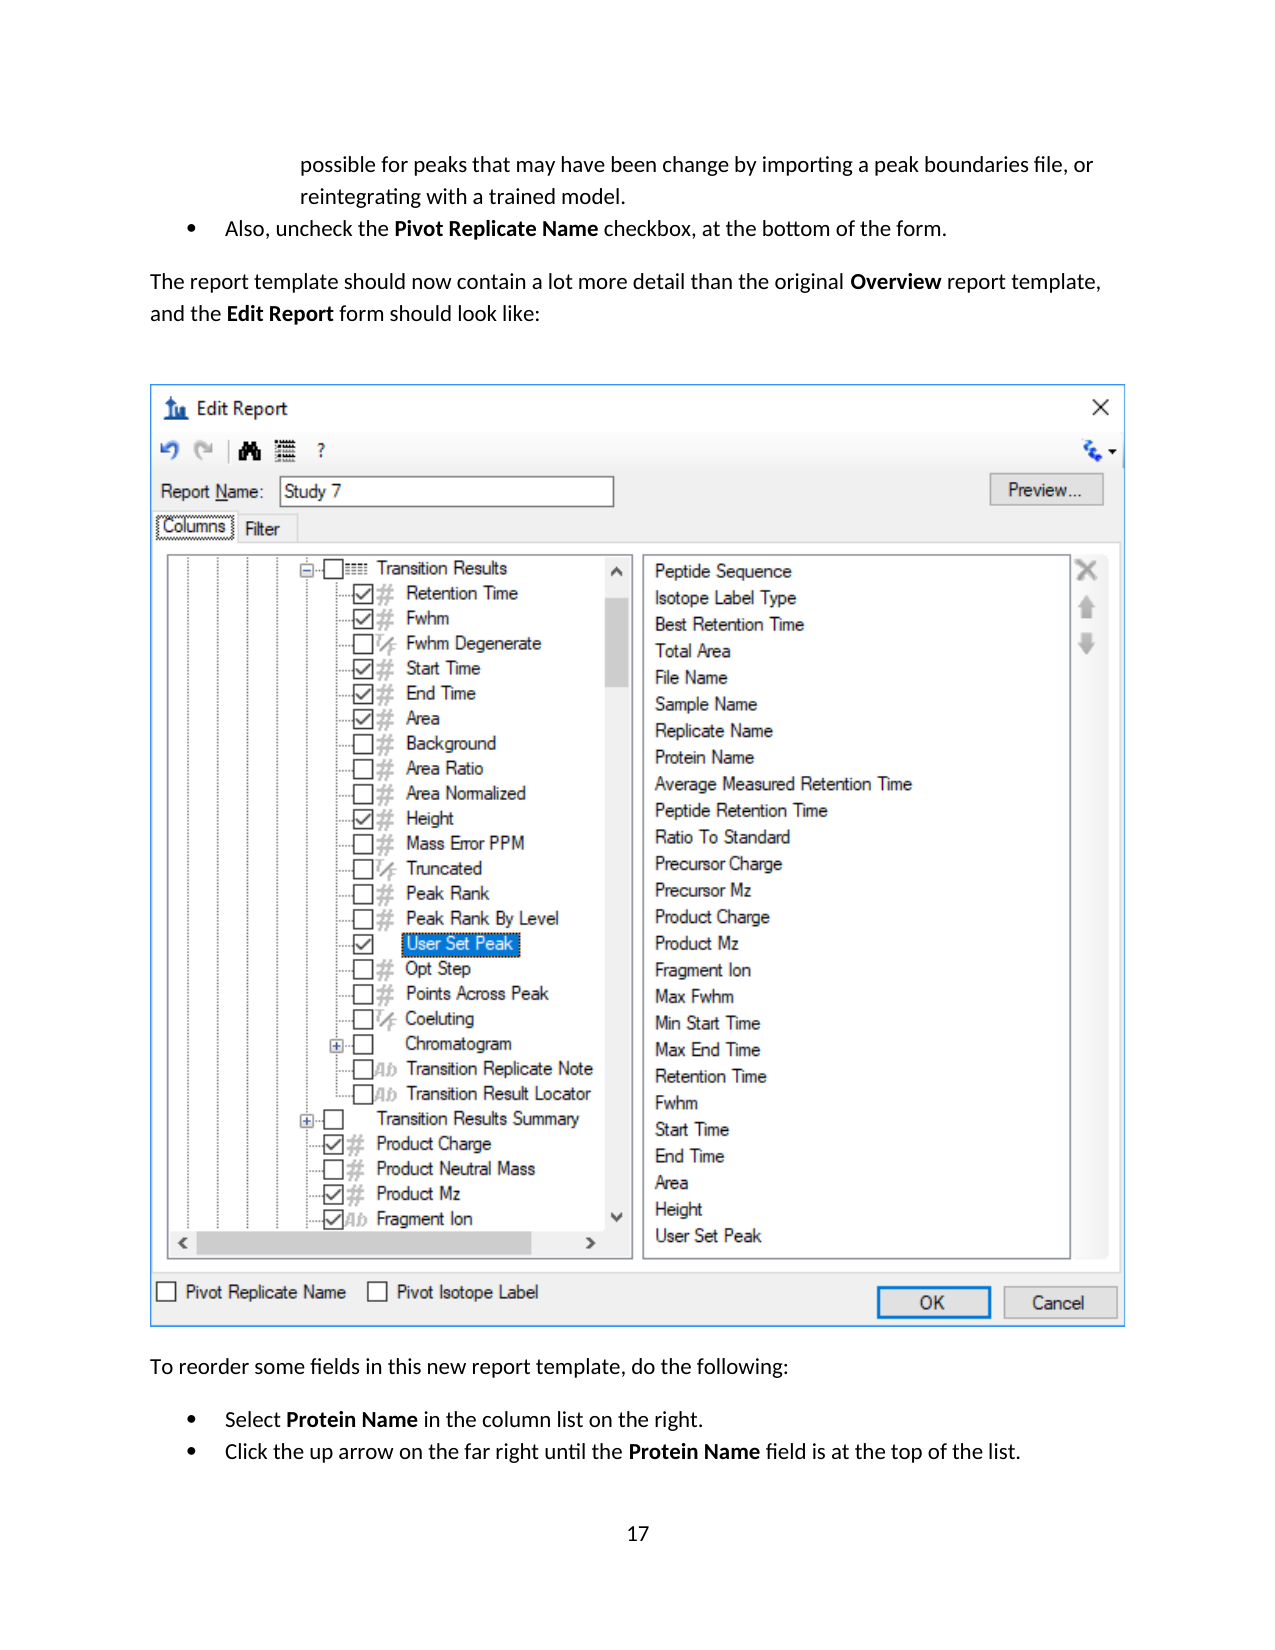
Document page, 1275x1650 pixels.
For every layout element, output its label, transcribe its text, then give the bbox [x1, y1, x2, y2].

list Also, uncheck the Pivot Replicate Name checkbox, at the bottom of the form. [187, 214, 1125, 242]
text To reorder some fields in this new report template, do the following: [150, 1352, 1125, 1380]
picture [150, 384, 1125, 1327]
text The report template should now contain a lot more detail than the original Overview report template, and the Edit Report form should look like: [150, 267, 1125, 328]
list Select Protein Name in the column list on the right. [187, 1405, 1125, 1433]
list Click the up arrow on the far right until the Protein Name field is at the top of the list. [187, 1437, 1125, 1465]
